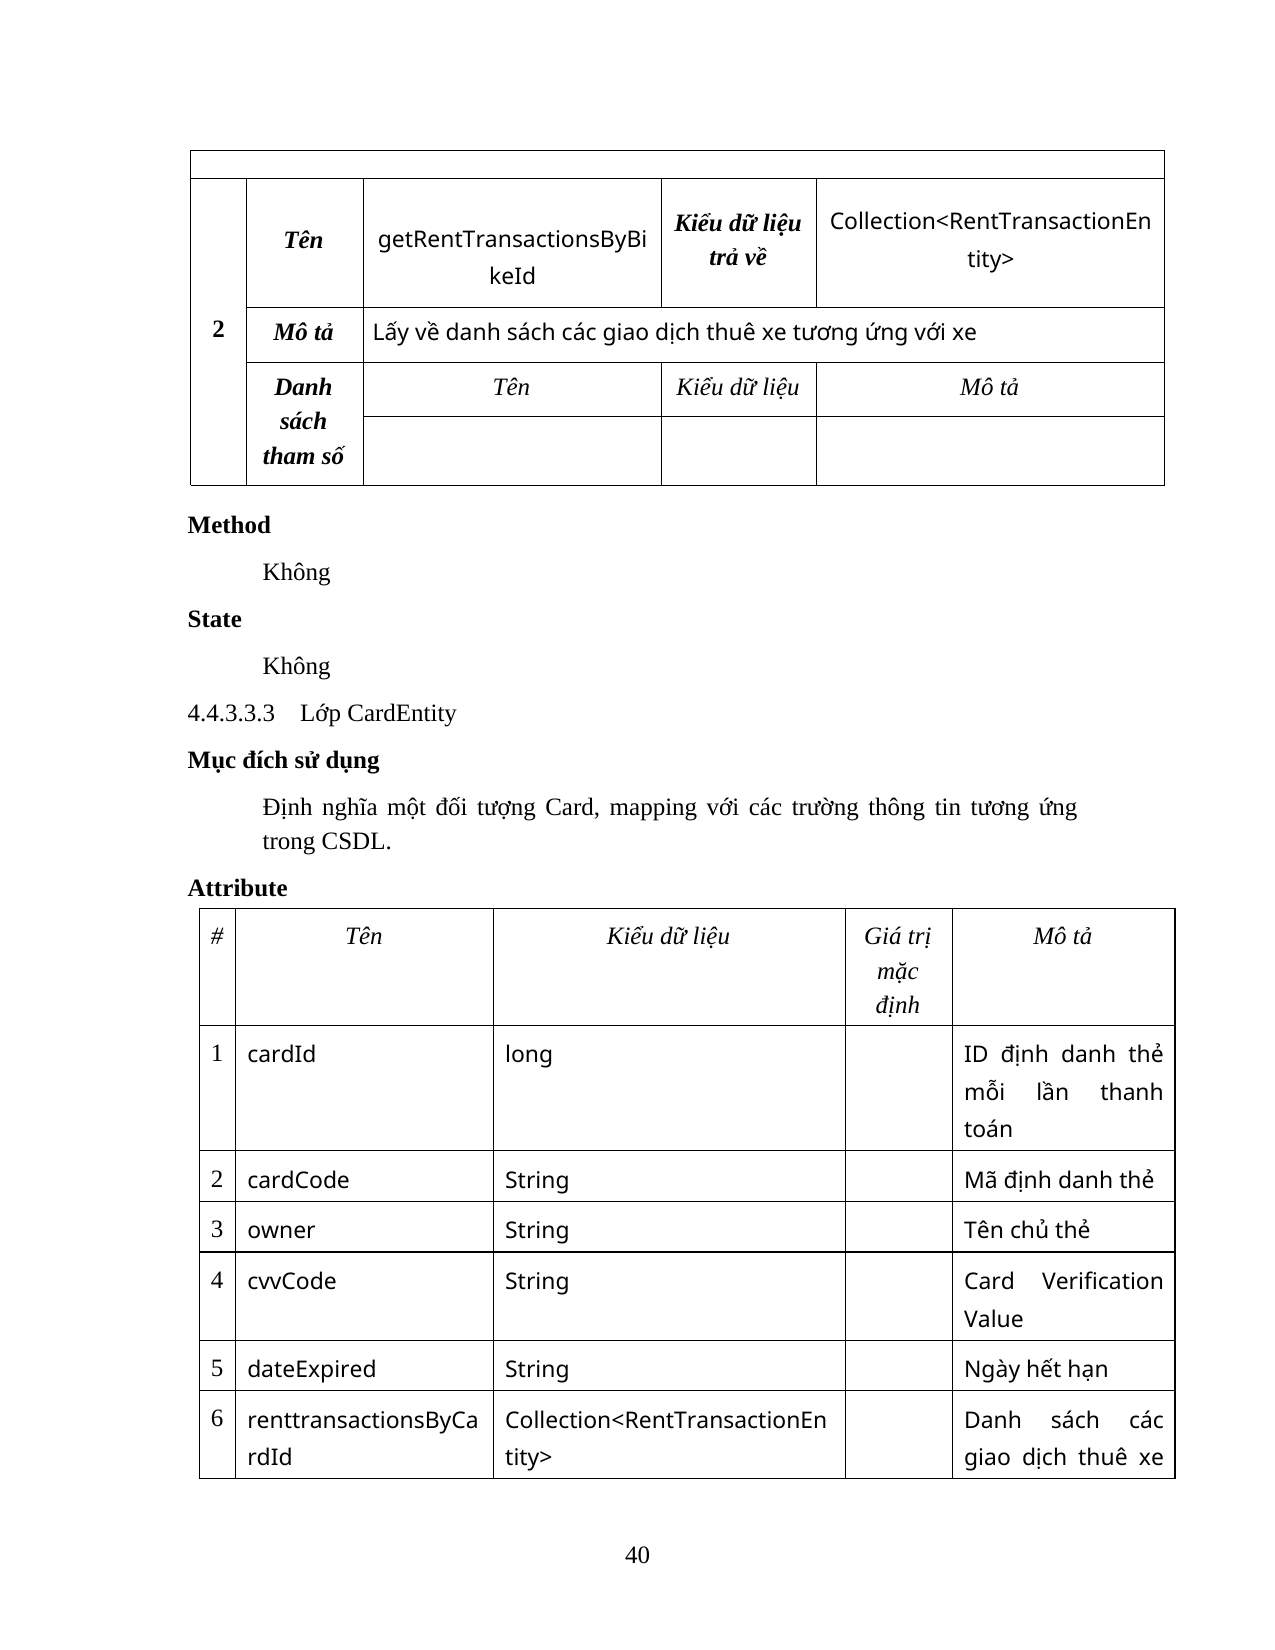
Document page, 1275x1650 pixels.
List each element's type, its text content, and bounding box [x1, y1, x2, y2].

text State [187, 604, 1087, 633]
table_header Giá trị mặc định [846, 909, 952, 1025]
table_cell 4 [200, 1253, 235, 1339]
table_cell 2 [191, 179, 246, 484]
table_cell String [494, 1341, 845, 1390]
text Attribute [187, 873, 1087, 902]
table_cell Kiểu dữ liệu [662, 363, 816, 416]
table_cell 2 [200, 1151, 235, 1201]
table_cell Lấy về danh sách các giao dịch thuê xe tương ứng với xe [364, 308, 1164, 362]
table_cell Tên [247, 179, 363, 306]
text Không [187, 557, 1087, 586]
table_cell String [494, 1151, 845, 1201]
table_cell Collection<RentTransactionEntity> [817, 179, 1164, 306]
table_cell [364, 417, 661, 484]
table_cell Mô tả [817, 363, 1164, 416]
table_header # [200, 909, 235, 1025]
table_cell 5 [200, 1341, 235, 1390]
subtitle Lớp CardEntity [187, 698, 1087, 727]
text Mục đích sử dụng [187, 745, 1087, 774]
table_cell Danh sách các giao dịch thuê xe sử dụng thẻ cardID [953, 1391, 1174, 1478]
table_cell [846, 1151, 952, 1201]
table_cell [846, 1341, 952, 1390]
table_cell Mô tả [247, 308, 363, 362]
table_cell getRentTransactionsByBikeId [364, 179, 661, 306]
table_cell 3 [200, 1202, 235, 1251]
table_cell [191, 151, 1164, 178]
table_cell owner [236, 1202, 493, 1251]
table_cell 1 [200, 1026, 235, 1150]
table_header Mô tả [953, 909, 1174, 1025]
table_cell [846, 1026, 952, 1150]
table_cell Danh sách tham số [247, 363, 363, 484]
table_cell [846, 1253, 952, 1339]
table_cell Mã định danh thẻ [953, 1151, 1174, 1201]
table_cell Tên chủ thẻ [953, 1202, 1174, 1251]
table_cell Card Verification Value [953, 1253, 1174, 1339]
table_cell cardCode [236, 1151, 493, 1201]
table_cell Collection<RentTransactionEntity> [494, 1391, 845, 1478]
table_cell Ngày hết hạn [953, 1341, 1174, 1390]
table_header Kiểu dữ liệu [494, 909, 845, 1025]
table_cell 6 [200, 1391, 235, 1478]
text Định nghĩa một đối tượng Card, mapping với các trường thông tin tương ứng trong CSDL. [187, 792, 1087, 855]
table_cell dateExpired [236, 1341, 493, 1390]
table_cell Tên [364, 363, 661, 416]
text Không [187, 651, 1087, 680]
table_cell [817, 417, 1164, 484]
table_cell ID định danh thẻ mỗi lần thanh toán [953, 1026, 1174, 1150]
table_cell long [494, 1026, 845, 1150]
table_cell renttransactionsByCardId [236, 1391, 493, 1478]
table_header Tên [236, 909, 493, 1025]
table_cell [662, 417, 816, 484]
table_cell Kiểu dữ liệu trả về [662, 179, 816, 306]
table_cell String [494, 1202, 845, 1251]
table_cell String [494, 1253, 845, 1339]
table_cell cardId [236, 1026, 493, 1150]
text Method [187, 510, 1087, 539]
table_cell cvvCode [236, 1253, 493, 1339]
table_cell [846, 1202, 952, 1251]
table_cell [846, 1391, 952, 1478]
